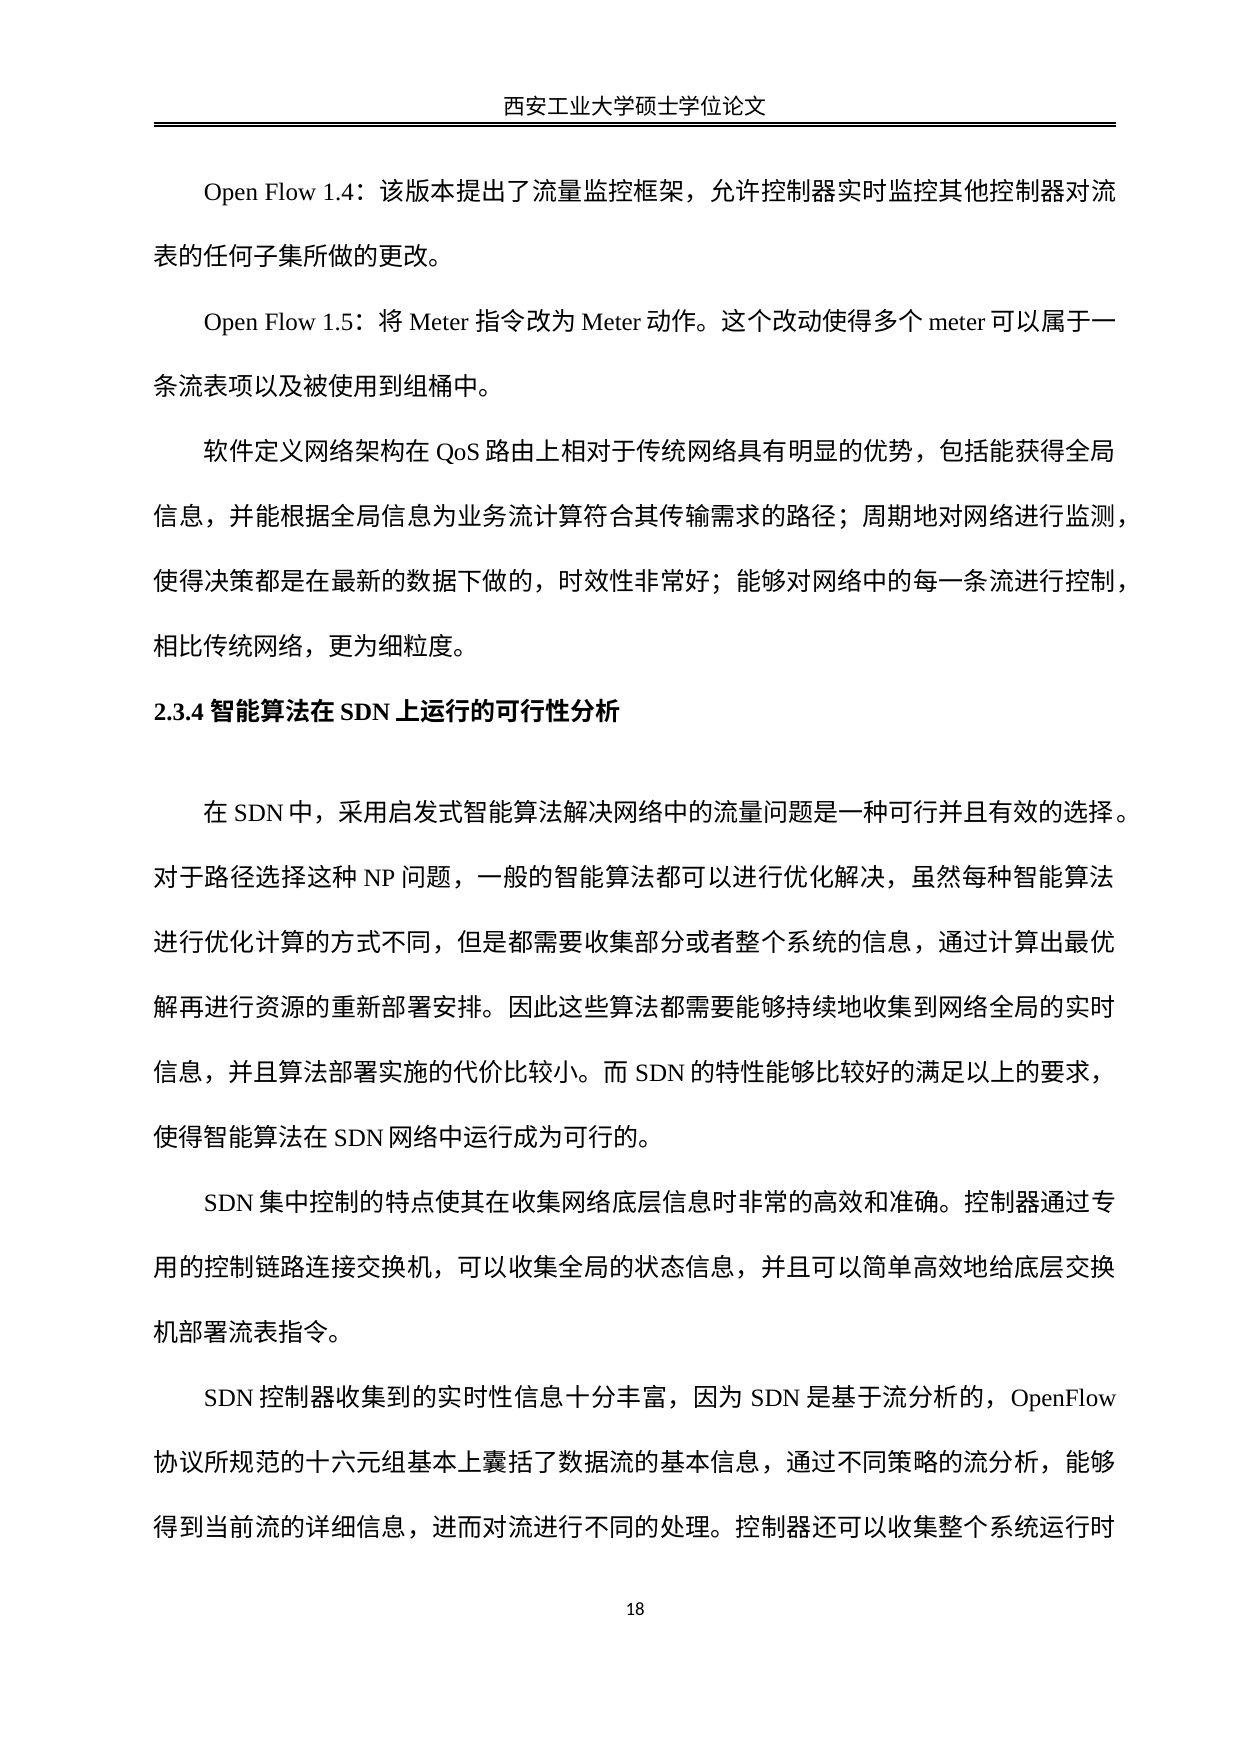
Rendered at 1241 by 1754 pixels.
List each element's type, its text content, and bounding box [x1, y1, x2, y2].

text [154, 1363, 1116, 1558]
text Open Flow 1.4：该版本提出了流量监控框架，允许控制器实时监控其他控制器对流表的任何子集所做的更改。 [154, 157, 1116, 287]
text Open Flow 1.5：将Meter 指令改为Meter动作。这个改动使得多个meter可以属于一条流表项以及被使用到组桶中。 [154, 287, 1116, 417]
text 在SDN中，采用启发式智能算法解决网络中的流量问题是一种可行并且有效的选择。对于路径选择这种NP问题，一般的智能算法都可以进行优化解决，虽然每种智能算法进行优化计算的方式不同，但是都需要收集部分或者整个系统的信息，通过计算出最优解再进行资源的重新部署安排。因此这些算法都需要能够持续地收集到网络全局的实时信息，并且算法部署实施的代价比较小。而SDN的特性能够比较好的满足以上的要求，使得智能算法在SDN网络中运行成为可行的。 [154, 778, 1116, 1168]
subtitle 2.3.4 智能算法在SDN上运行的可行性分析 [154, 677, 1116, 742]
text 软件定义网络架构在QoS路由上相对于传统网络具有明显的优势，包括能获得全局信息，并能根据全局信息为业务流计算符合其传输需求的路径；周期地对网络进行监测，使得决策都是在最新的数据下做的，时效性非常好；能够对网络中的每一条流进行控制，相比传统网络，更为细粒度。 [154, 417, 1116, 677]
text SDN集中控制的特点使其在收集网络底层信息时非常的高效和准确。控制器通过专用的控制链路连接交换机，可以收集全局的状态信息，并且可以简单高效地给底层交换机部署流表指令。 [154, 1168, 1116, 1363]
